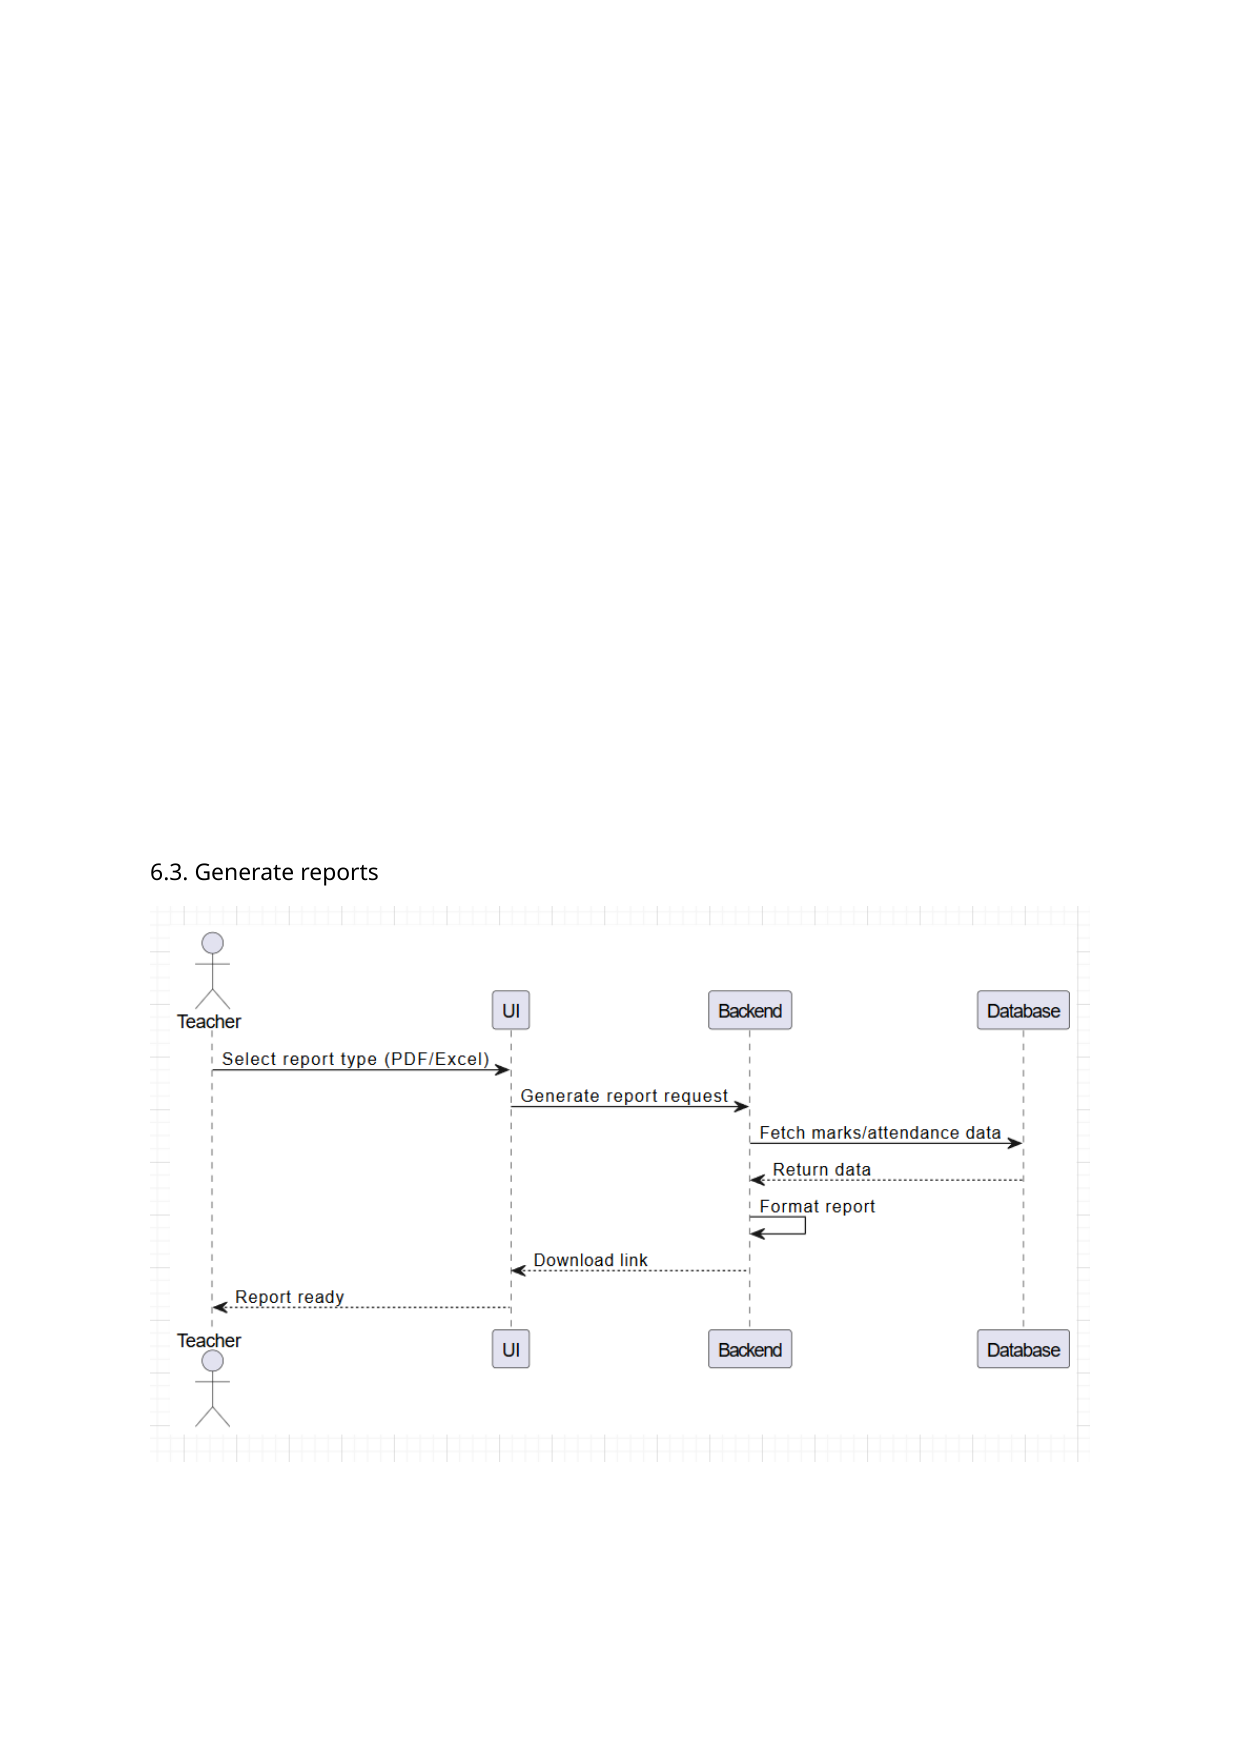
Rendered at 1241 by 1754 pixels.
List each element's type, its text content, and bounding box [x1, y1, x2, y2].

text 6.3. Generate reports [150, 856, 1090, 887]
picture [150, 906, 1090, 1462]
